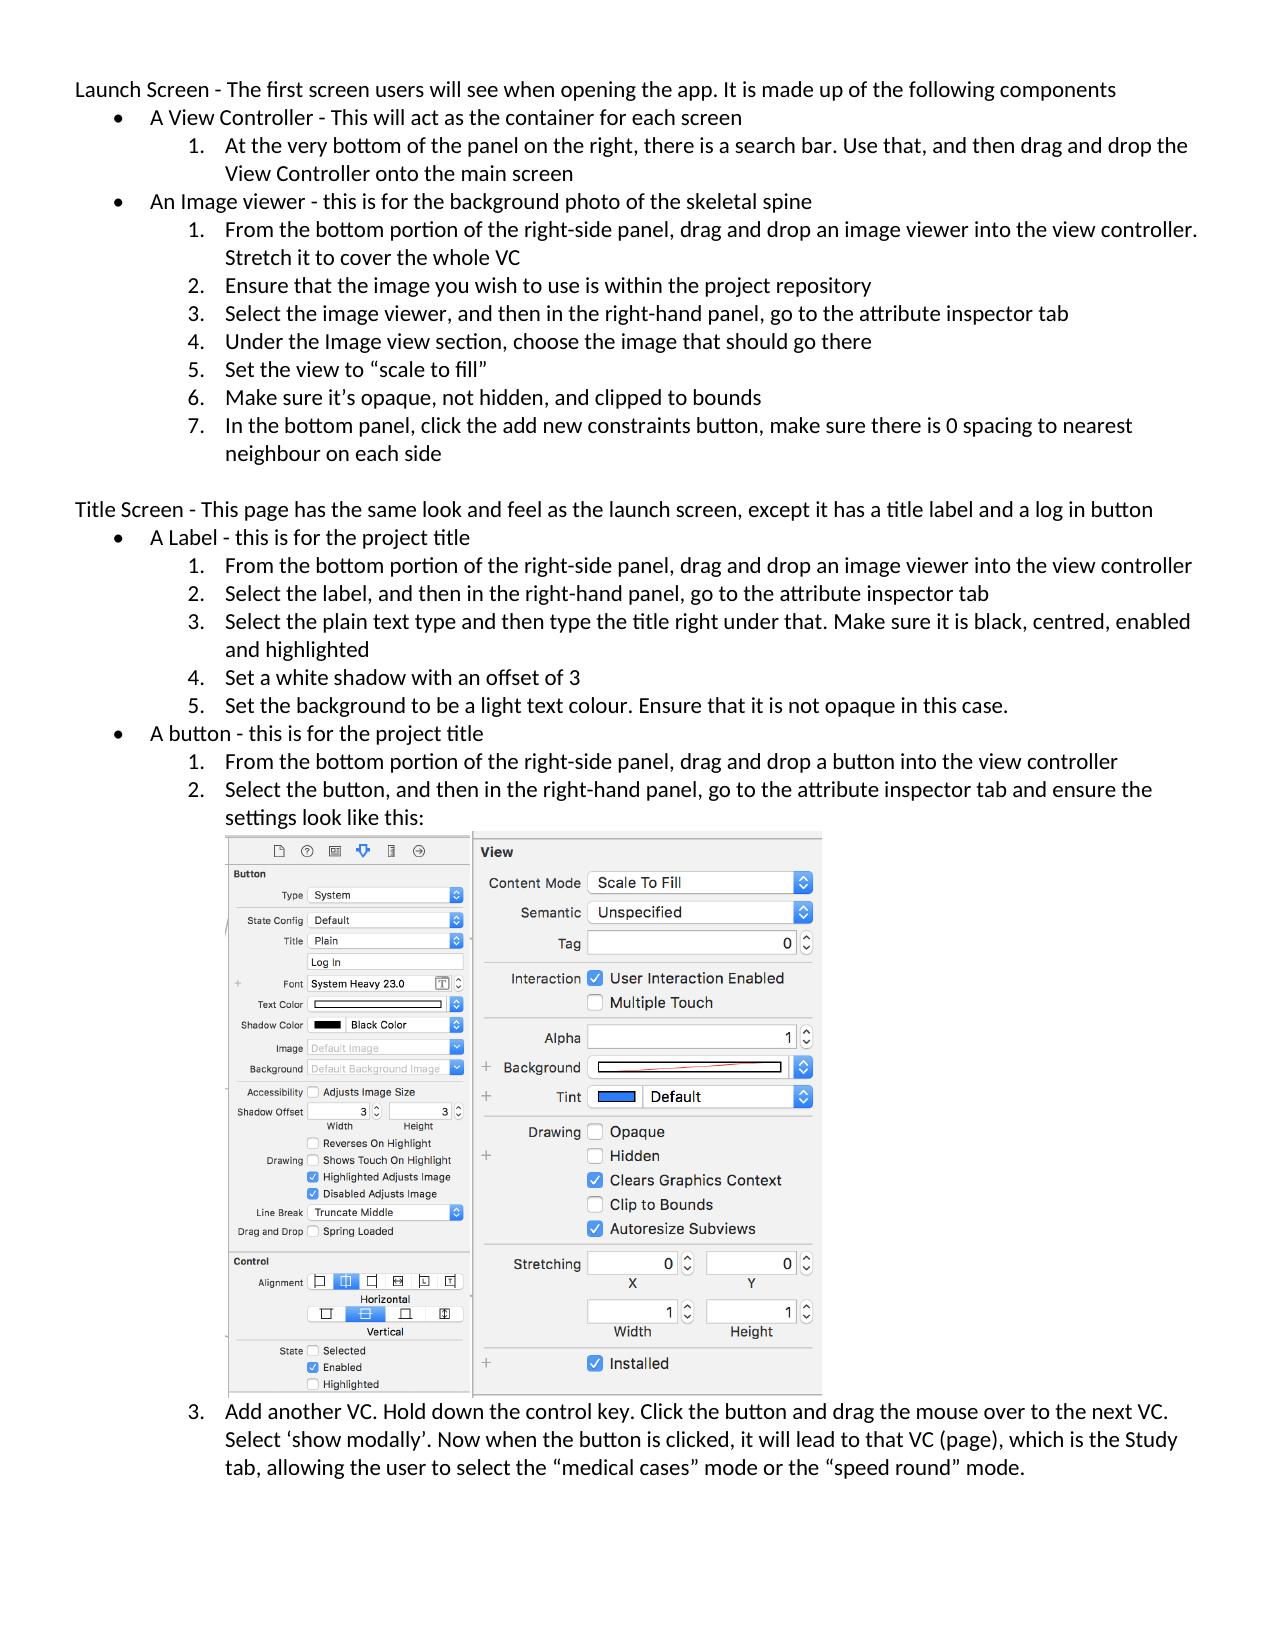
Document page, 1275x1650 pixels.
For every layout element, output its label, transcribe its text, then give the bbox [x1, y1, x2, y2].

list Ensure that the image you wish to use is within the project repository [187, 271, 1200, 299]
list Select the label, and then in the right-hand panel, go to the attribute inspector tab [187, 579, 1200, 607]
list Select the plain text type and then type the title right under that. Make sure it is black, centred, enabled and highlighted [187, 607, 1200, 663]
list Set the view to “scale to fill” [187, 355, 1200, 383]
list Select the image viewer, and then in the right-hand panel, go to the attribute inspector tab [187, 299, 1200, 327]
list Under the Image view section, choose the image that should go there [187, 327, 1200, 355]
list A Label - this is for the project title [112, 523, 1200, 551]
list A View Controller - This will act as the container for each screen [112, 103, 1200, 131]
text Launch Screen - The first screen users will see when opening the app. It is made up of the following components [75, 75, 1200, 103]
list A button - this is for the project title [112, 719, 1200, 747]
list From the bottom portion of the right-side panel, drag and drop an image viewer into the view controller [187, 551, 1200, 579]
list Make sure it’s opaque, not hidden, and clipped to bounds [187, 383, 1200, 411]
list An Image viewer - this is for the background photo of the skeletal spine [112, 187, 1200, 215]
list Set the background to be a light text colour. Ensure that it is not opaque in this case. [187, 691, 1200, 719]
list Select the button, and then in the right-hand panel, go to the attribute inspector tab and ensure the settings look like this: [187, 776, 1200, 832]
picture [225, 831, 823, 1398]
list At the very bottom of the panel on the right, there is a search bar. Use that, and then drag and drop the View Controller onto the main screen [187, 131, 1200, 187]
text Title Screen - This page has the same look and feel as the launch screen, except it has a title label and a log in button [75, 495, 1200, 523]
list From the bottom portion of the right-side panel, drag and drop an image viewer into the view controller. Stretch it to cover the whole VC [187, 215, 1200, 271]
list From the bottom portion of the right-side panel, drag and drop a button into the view controller [187, 747, 1200, 776]
list Add another VC. Hold down the control key. Click the button and drag the mouse over to the next VC. Select ‘show modally’. Now when the button is clicked, it will lead to that VC (page), which is the Study tab, allowing the user to select the “medical cases” mode or the “speed round” mode. [187, 1397, 1200, 1481]
list In the bottom panel, click the add new constraints button, make sure there is 0 spacing to nearest neighbour on each side [187, 411, 1200, 467]
list Set a white shadow with an offset of 3 [187, 663, 1200, 691]
